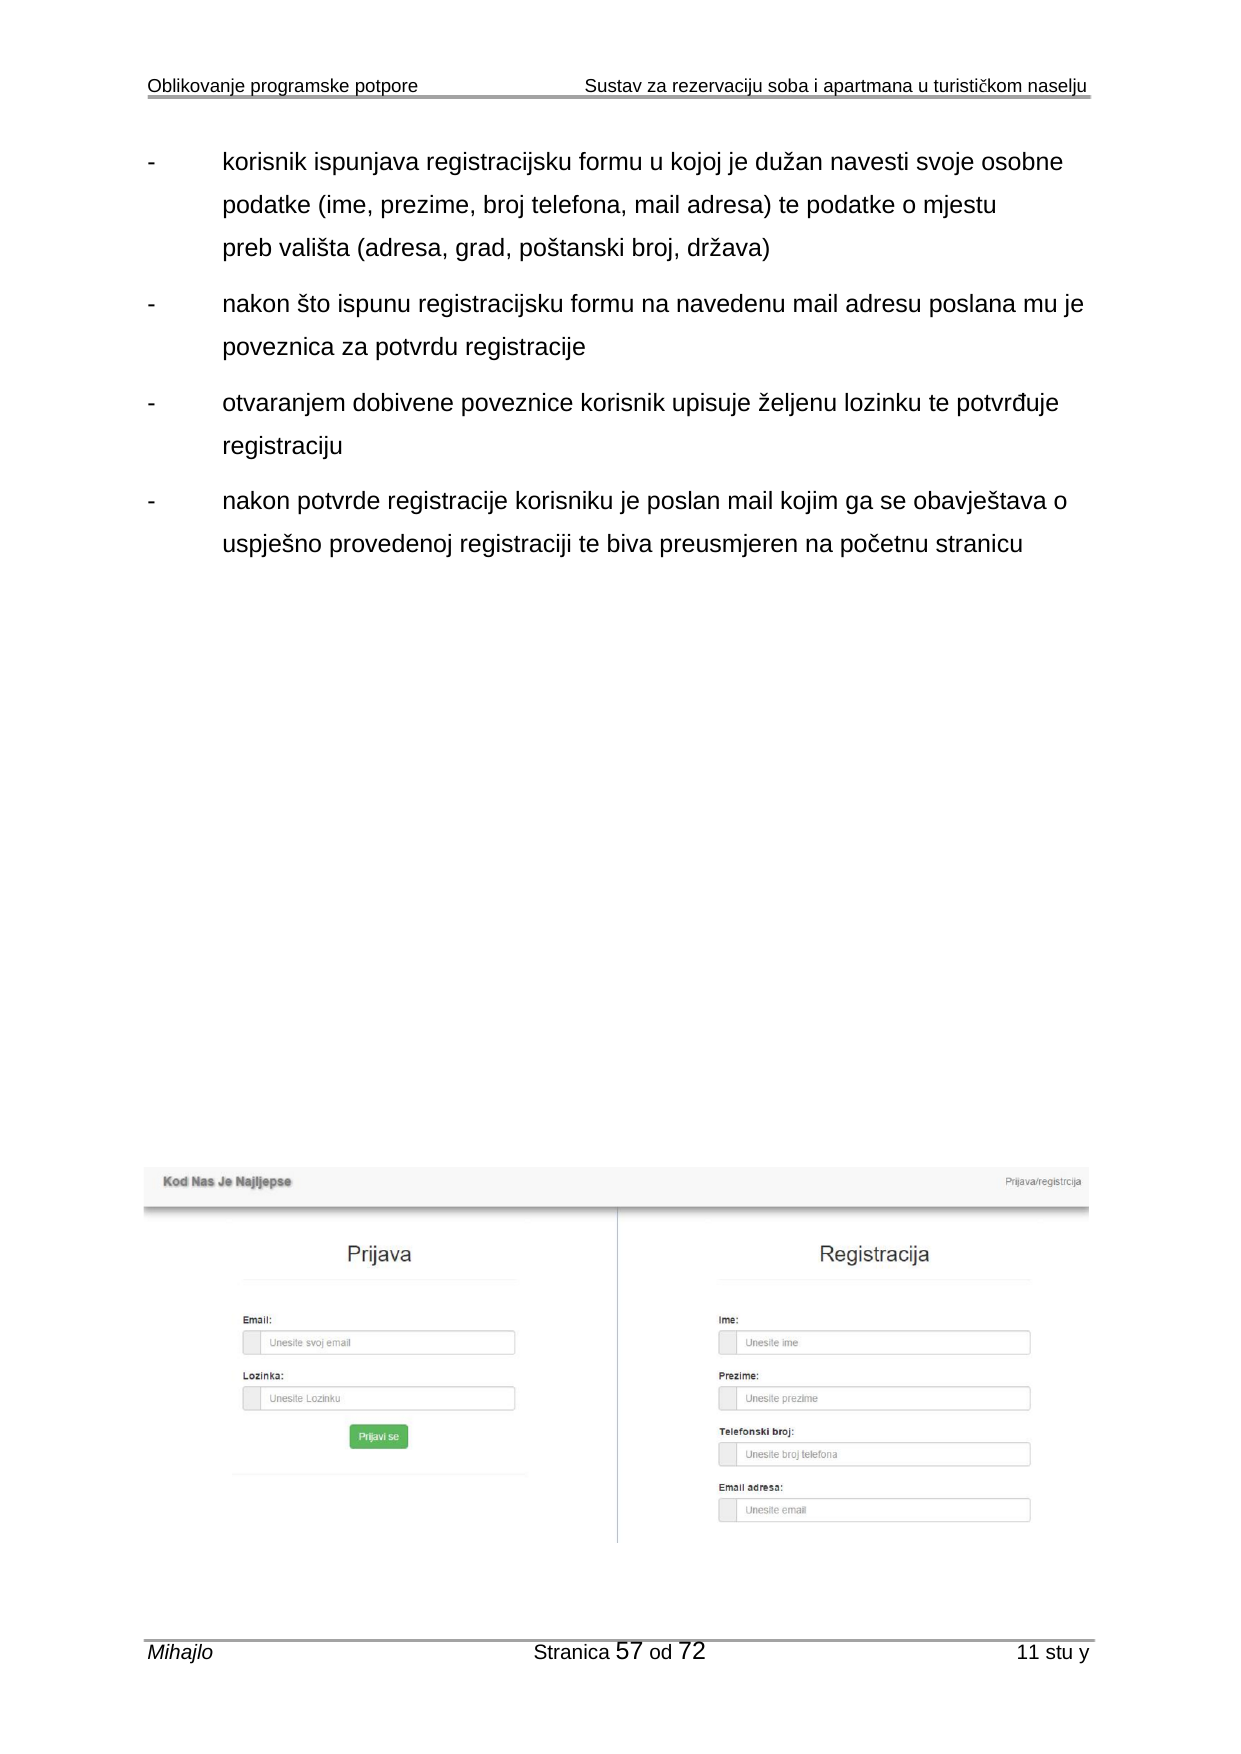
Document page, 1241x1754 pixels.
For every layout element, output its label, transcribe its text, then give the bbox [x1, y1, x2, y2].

text - korisnik ispunjava registracijsku formu u kojoj je dužan navesti svoje osobne podatke (ime, prezime, broj telefona, mail adresa) te podatke o mjestu preb vališta (adresa, grad, poštanski broj, država) [147, 147, 1093, 262]
picture [147, 95, 1092, 99]
picture [143, 1167, 1089, 1543]
text - nakon što ispunu registracijsku formu na navedenu mail adresu poslana mu je poveznica za potvrdu registracije [147, 289, 1093, 361]
text - otvaranjem dobivene poveznice korisnik upisuje željenu lozinku te potvrđuje registraciju [147, 388, 1093, 459]
text - nakon potvrde registracije korisniku je poslan mail kojim ga se obavještava o uspješno provedenoj registraciji te biva preusmjeren na početnu stranicu [147, 486, 1093, 558]
